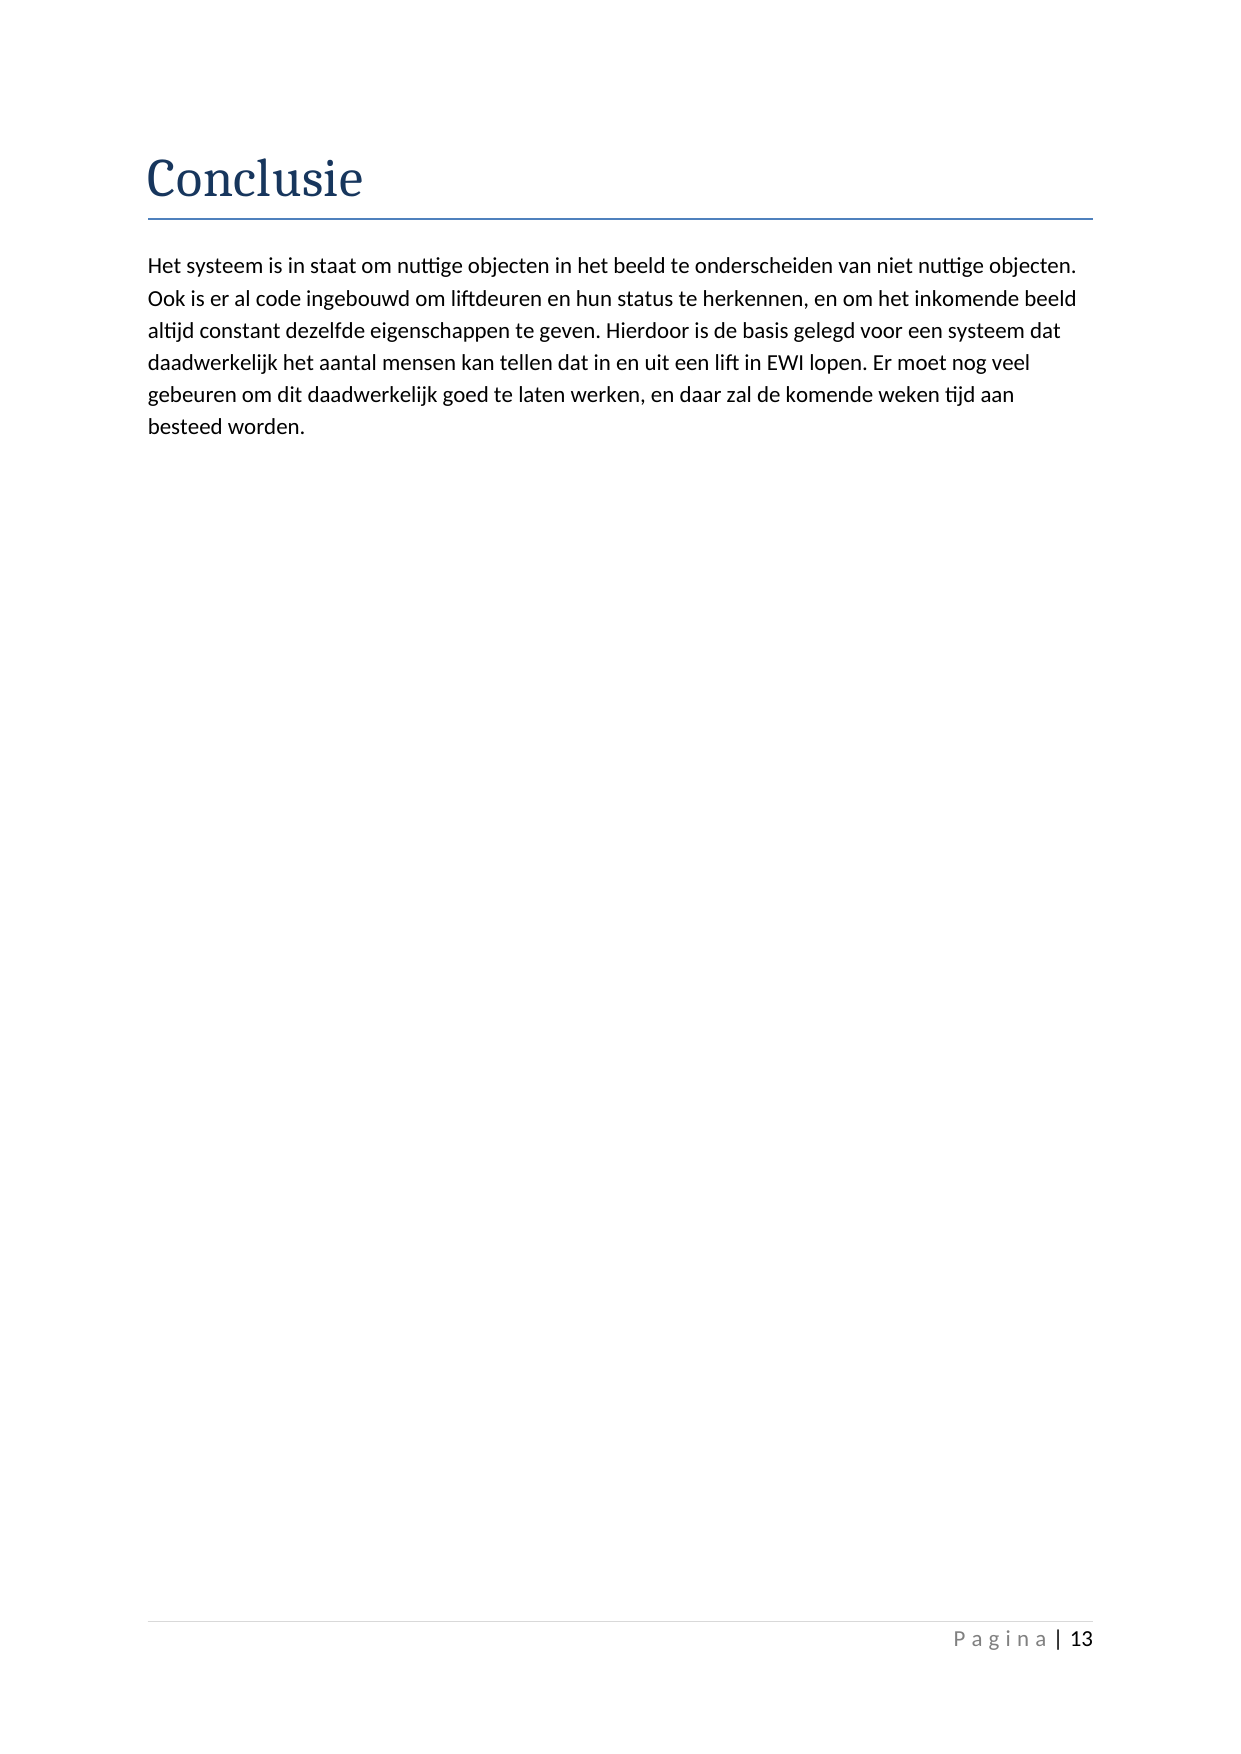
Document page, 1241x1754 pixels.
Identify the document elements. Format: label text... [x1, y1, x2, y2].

text Het systeem is in staat om nuttige objecten in het beeld te onderscheiden van niet nuttige objecten. Ook is er al code ingebouwd om liftdeuren en hun status te herkennen, en om het inkomende beeld altijd constant dezelfde eigenschappen te geven. Hierdoor is de basis gelegd voor een systeem dat daadwerkelijk het aantal mensen kan tellen dat in en uit een lift in EWI lopen. Er moet nog veel gebeuren om dit daadwerkelijk goed te laten werken, en daar zal de komende weken tijd aan besteed worden. [148, 252, 1093, 441]
title Conclusie [148, 148, 1093, 218]
